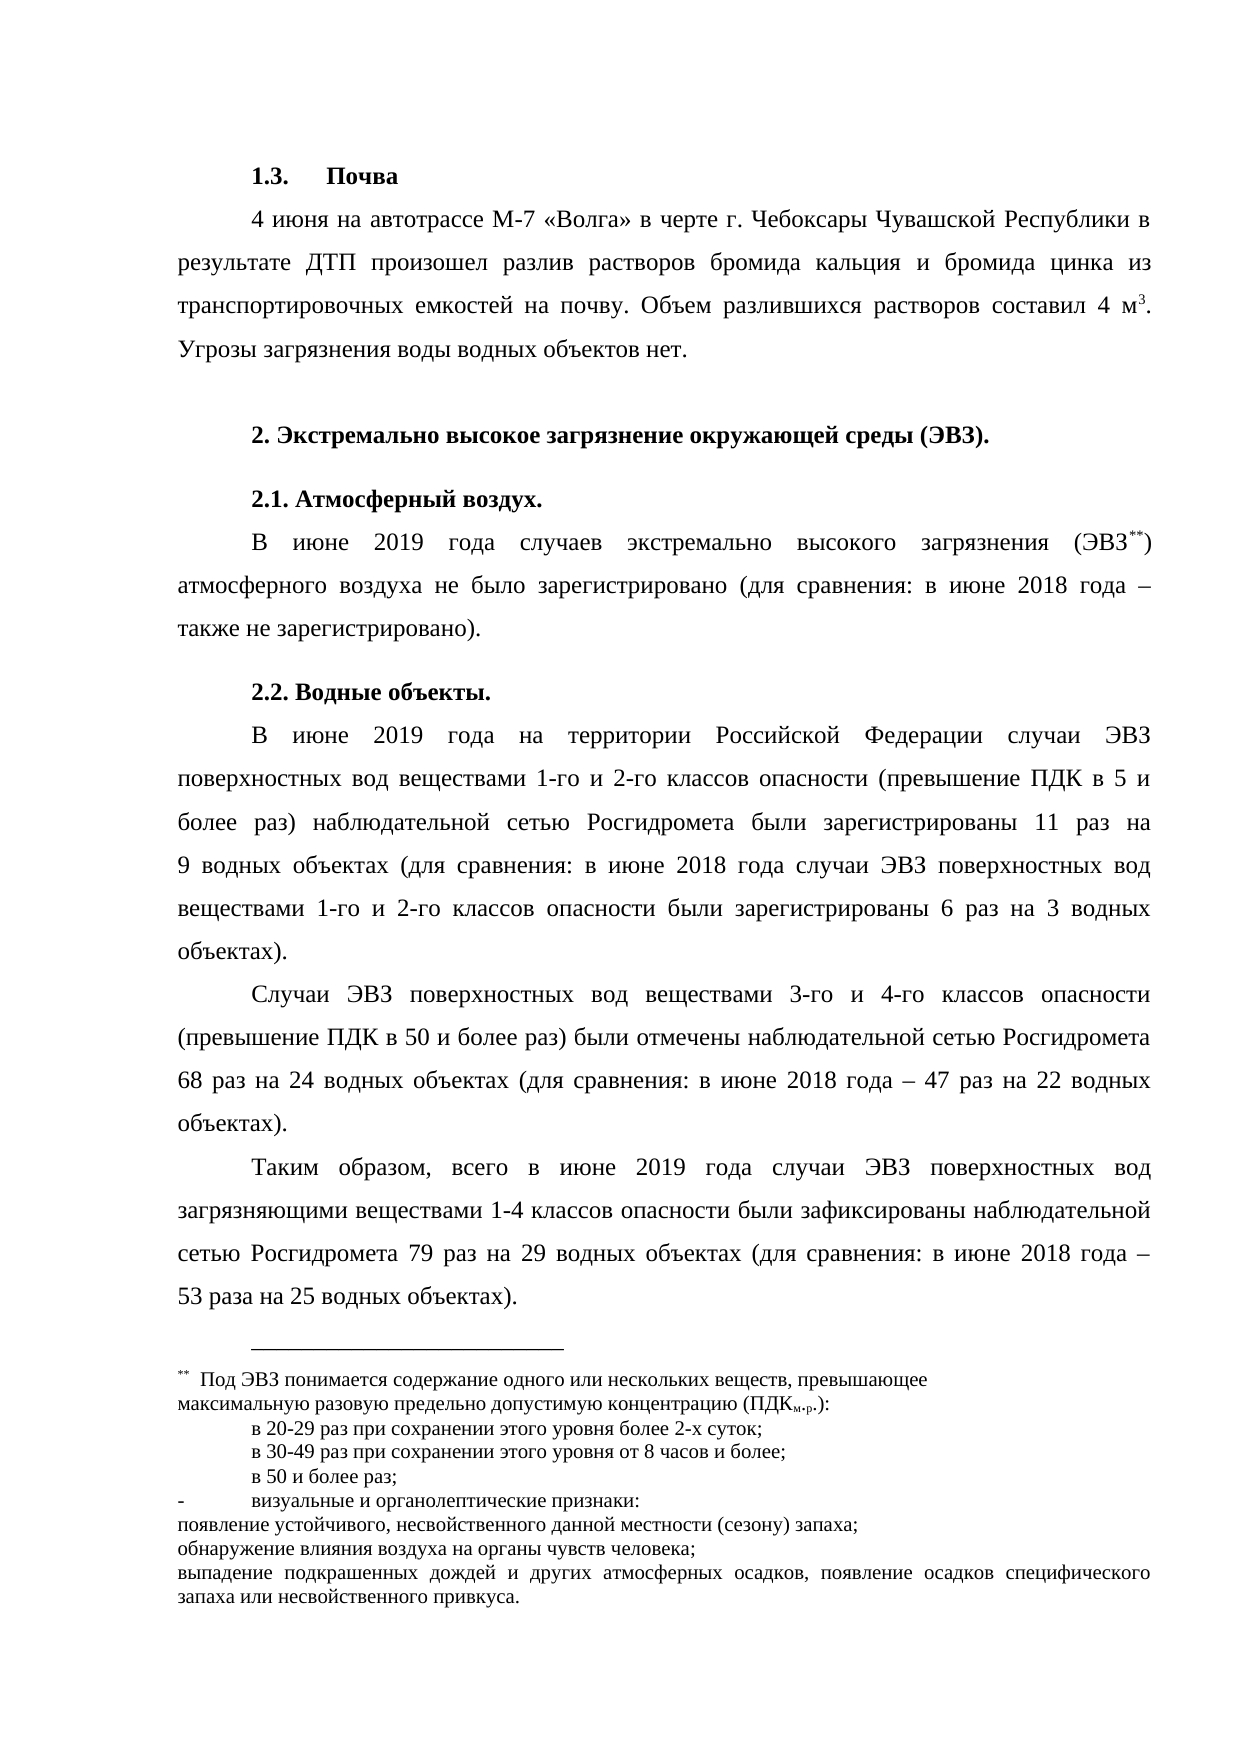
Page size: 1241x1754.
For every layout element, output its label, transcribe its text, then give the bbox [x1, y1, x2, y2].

text Случаи ЭВЗ поверхностных вод веществами 3-го и 4-го классов опасности (превышение ПДК в 50 и более раз) были отмечены наблюдательной сетью Росгидромета 68 раз на 24 водных объектах (для сравнения: в июне 2018 года – 47 раз на 22 водных объектах). [177, 979, 1152, 1137]
text в 20-29 раз при сохранении этого уровня более 2-х суток; [177, 1415, 1152, 1439]
text - визуальные и органолептические признаки: [177, 1488, 1152, 1512]
text В июне 2019 года случаев экстремально высокого загрязнения (ЭВЗ**) атмосферного воздуха не было зарегистрировано (для сравнения: в июне 2018 года – также не зарегистрировано). [177, 527, 1152, 642]
text В июне 2019 года на территории Российской Федерации случаи ЭВЗ поверхностных вод веществами 1-го и 2-го классов опасности (превышение ПДК в 5 и более раз) наблюдательной сетью Росгидромета были зарегистрированы 11 раз на 9 водных объектах (для сравнения: в июне 2018 года случаи ЭВЗ поверхностных вод веществами 1-го и 2-го классов опасности были зарегистрированы 6 раз на 3 водных объектах). [177, 720, 1152, 965]
text появление устойчивого, несвойственного данной местности (сезону) запаха; [177, 1512, 1152, 1536]
text в 50 и более раз; [177, 1463, 1152, 1488]
text 2.2. Водные объекты. [177, 677, 1152, 706]
list Почва [251, 161, 1152, 190]
text 2.1. Атмосферный воздух. [177, 484, 1152, 513]
text 2. Экстремально высокое загрязнение окружающей среды (ЭВЗ). [177, 420, 1152, 449]
text Таким образом, всего в июне 2019 года случаи ЭВЗ поверхностных вод загрязняющими веществами 1-4 классов опасности были зафиксированы наблюдательной сетью Росгидромета 79 раз на 29 водных объектах (для сравнения: в июне 2018 года – 53 раза на 25 водных объектах). [177, 1152, 1152, 1310]
text в 30-49 раз при сохранении этого уровня от 8 часов и более; [177, 1439, 1152, 1463]
text обнаружение влияния воздуха на органы чувств человека; [177, 1536, 1152, 1560]
text максимальную разовую предельно допустимую концентрацию (ПДКм.р.): [177, 1391, 1152, 1415]
text _________________________ [177, 1324, 1152, 1353]
text ** Под ЭВЗ понимается содержание одного или нескольких веществ, превышающее [177, 1367, 1152, 1391]
text выпадение подкрашенных дождей и других атмосферных осадков, появление осадков специфического запаха или несвойственного привкуса. [177, 1560, 1152, 1608]
text 4 июня на автотрассе М-7 «Волга» в черте г. Чебоксары Чувашской Республики в результате ДТП произошел разлив растворов бромида кальция и бромида цинка из транспортировочных емкостей на почву. Объем разлившихся растворов составил 4 м3. Угрозы загрязнения воды водных объектов нет. [177, 204, 1152, 362]
